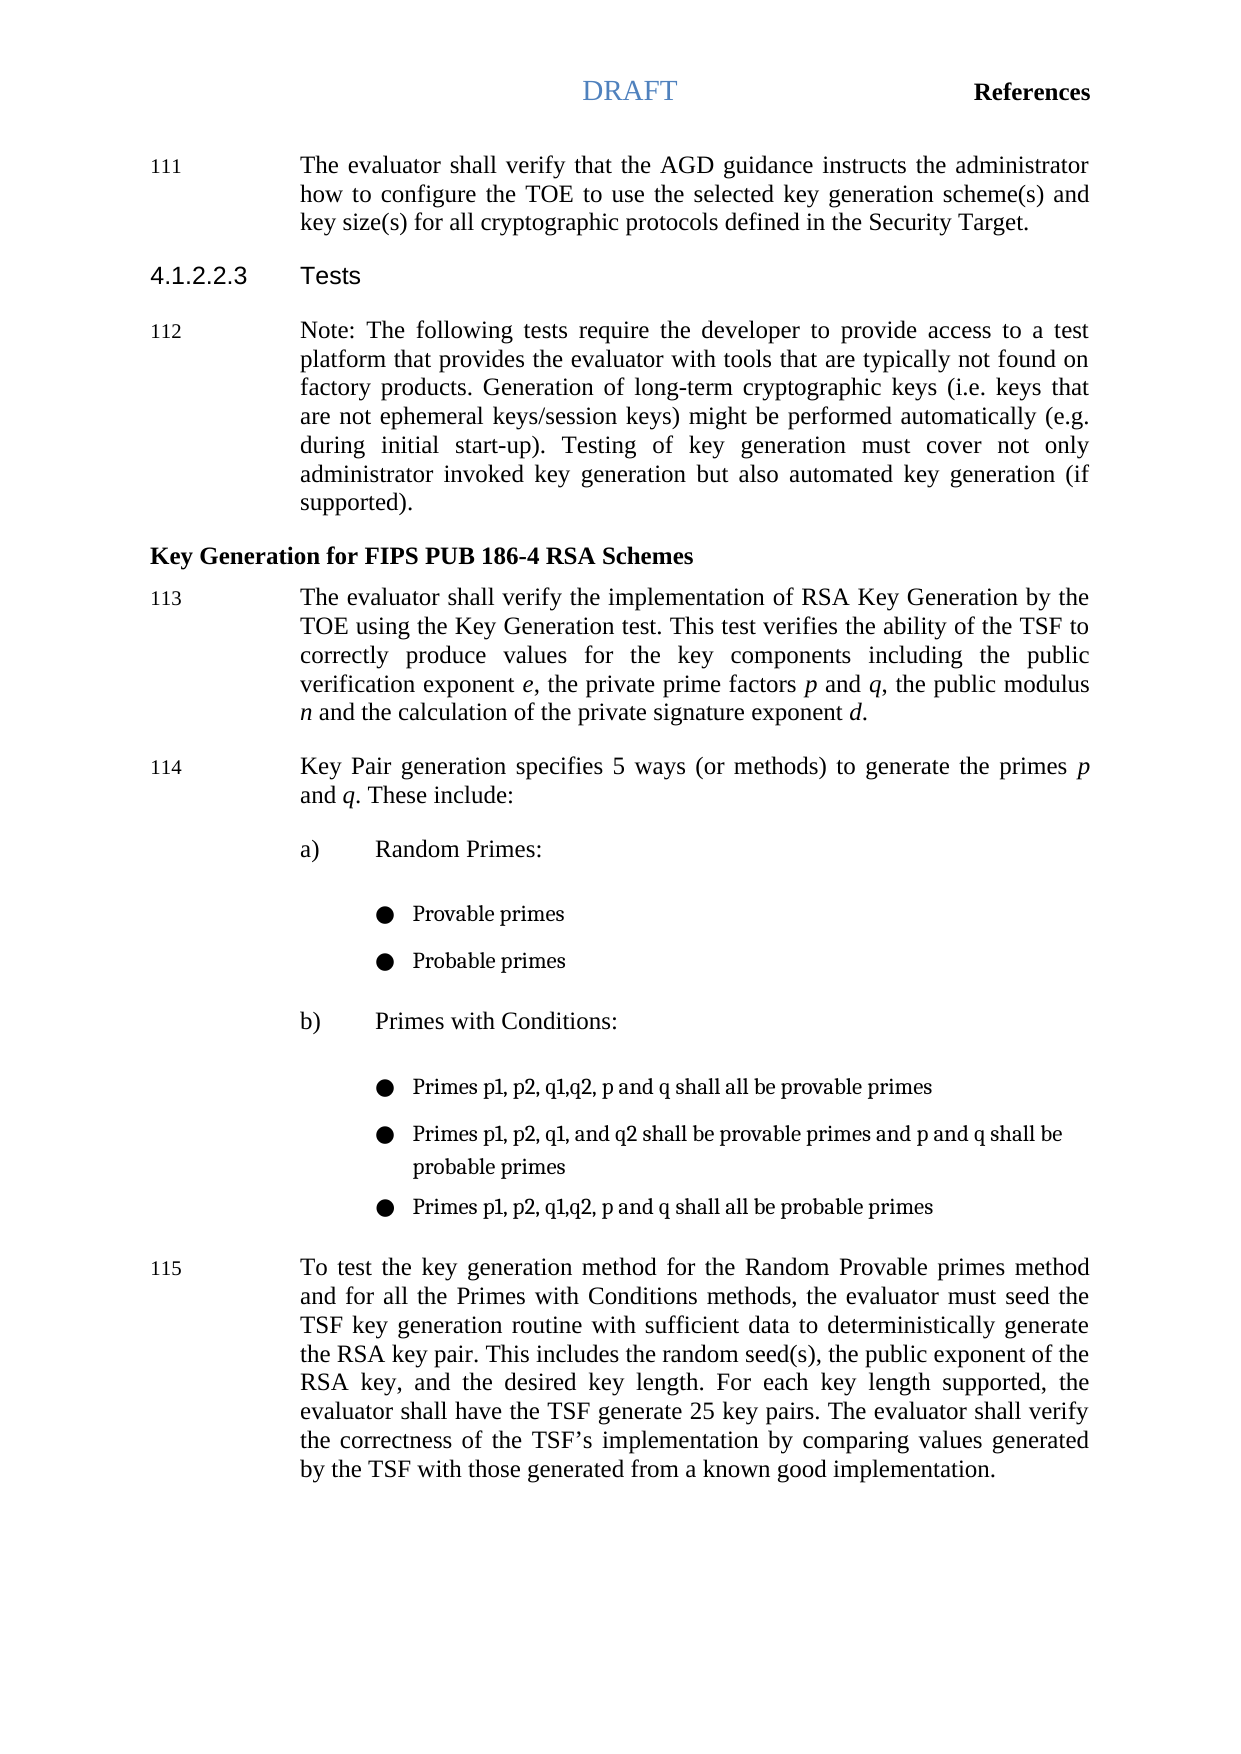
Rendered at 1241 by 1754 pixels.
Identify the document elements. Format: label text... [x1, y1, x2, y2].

list Random Primes: [300, 834, 1090, 862]
subtitle Tests [150, 261, 1090, 290]
list Key Pair generation specifies 5 ways (or methods) to generate the primes p and q. These include: [150, 751, 1090, 809]
list Note: The following tests require the developer to provide access to a test platform that provides the evaluator with tools that are typically not found on factory products. Generation of long-term cryptographic keys (i.e. keys that are not ephemeral keys/session keys) might be performed automatically (e.g. during initial start-up). Testing of key generation must cover not only administrator invoked key generation but also automated key generation (if supported). [150, 315, 1090, 516]
list The evaluator shall verify the implementation of RSA Key Generation by the TOE using the Key Generation test. This test verifies the ability of the TSF to correctly produce values for the key components including the public verification exponent e, the private prime factors p and q, the public modulus n and the calculation of the private signature exponent d. [150, 582, 1090, 726]
list The evaluator shall verify that the AGD guidance instructs the administrator how to configure the TOE to use the selected key generation scheme(s) and key size(s) for all cryptographic protocols defined in the Security Target. [150, 150, 1090, 236]
list Primes p1, p2, q1,q2, p and q shall all be provable primes [375, 1060, 1090, 1107]
list Primes p1, p2, q1, and q2 shall be provable primes and p and q shall be probable primes [375, 1107, 1090, 1181]
text Key Generation for FIPS PUB 186-4 RSA Schemes [150, 541, 1090, 570]
list To test the key generation method for the Random Provable primes method and for all the Primes with Conditions methods, the evaluator must seed the TSF key generation routine with sufficient data to deterministically generate the RSA key pair. This includes the random seed(s), the public exponent of the RSA key, and the desired key length. For each key length supported, the evaluator shall have the TSF generate 25 key pairs. The evaluator shall verify the correctness of the TSF’s implementation by comparing values generated by the TSF with those generated from a known good implementation. [150, 1252, 1090, 1482]
list Primes p1, p2, q1,q2, p and q shall all be probable primes [375, 1181, 1090, 1227]
list Primes with Conditions: [300, 1006, 1090, 1035]
list Probable primes [375, 934, 1090, 981]
list Provable primes [375, 887, 1090, 934]
